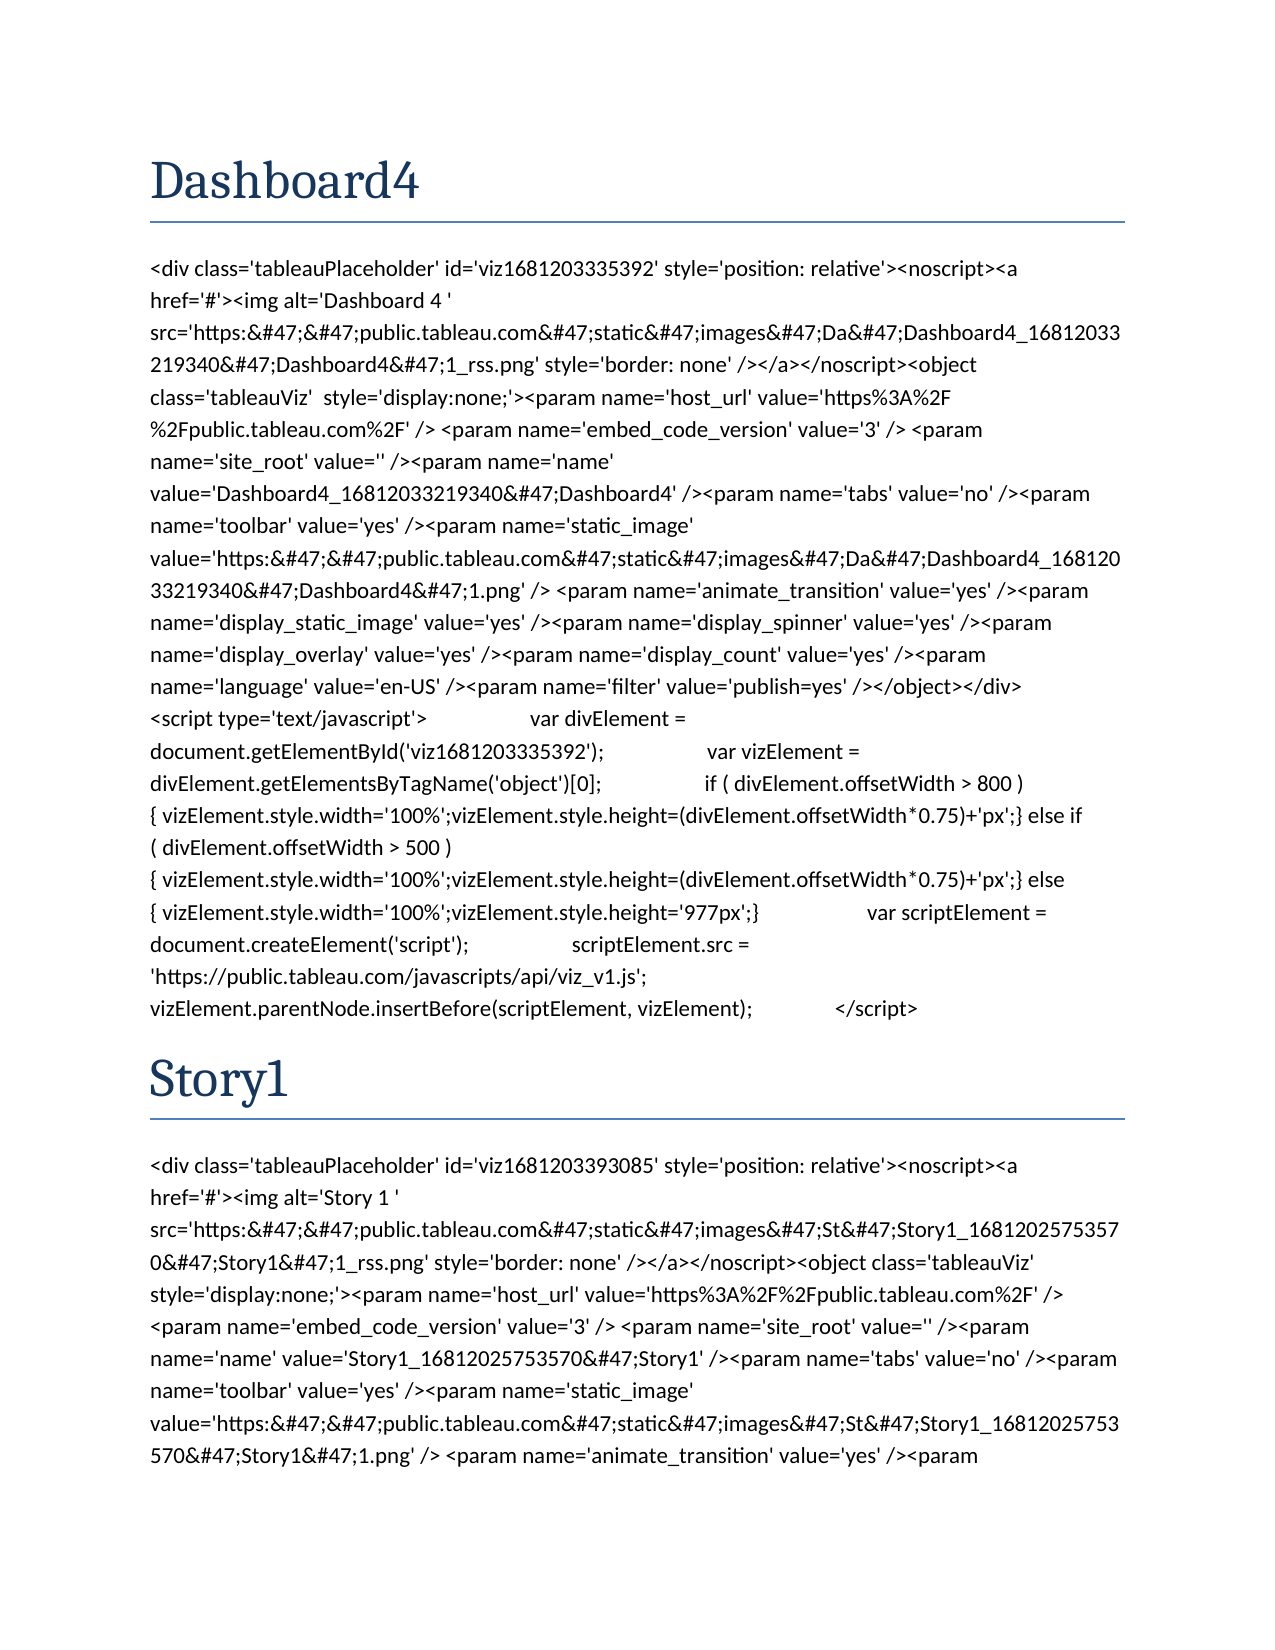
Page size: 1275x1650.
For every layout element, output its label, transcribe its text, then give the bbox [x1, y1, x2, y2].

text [150, 1151, 1125, 1469]
text <div class='tableauPlaceholder' id='viz1681203335392' style='position: relative'><noscript><a href='#'><img alt='Dashboard 4 ' src='https:&#47;&#47;public.tableau.com&#47;static&#47;images&#47;Da&#47;Dashboard4_16812033219340&#47;Dashboard4&#47;1_rss.png' style='border: none' /></a></noscript><object class='tableauViz' style='display:none;'><param name='host_url' value='https%3A%2F%2Fpublic.tableau.com%2F' /> <param name='embed_code_version' value='3' /> <param name='site_root' value='' /><param name='name' value='Dashboard4_16812033219340&#47;Dashboard4' /><param name='tabs' value='no' /><param name='toolbar' value='yes' /><param name='static_image' value='https:&#47;&#47;public.tableau.com&#47;static&#47;images&#47;Da&#47;Dashboard4_16812033219340&#47;Dashboard4&#47;1.png' /> <param name='animate_transition' value='yes' /><param name='display_static_image' value='yes' /><param name='display_spinner' value='yes' /><param name='display_overlay' value='yes' /><param name='display_count' value='yes' /><param name='language' value='en-US' /><param name='filter' value='publish=yes' /></object></div> <script type='text/javascript'> var divElement = document.getElementById('viz1681203335392'); var vizElement = divElement.getElementsByTagName('object')[0]; if ( divElement.offsetWidth > 800 ) { vizElement.style.width='100%';vizElement.style.height=(divElement.offsetWidth*0.75)+'px';} else if ( divElement.offsetWidth > 500 ) { vizElement.style.width='100%';vizElement.style.height=(divElement.offsetWidth*0.75)+'px';} else { vizElement.style.width='100%';vizElement.style.height='977px';} var scriptElement = document.createElement('script'); scriptElement.src = 'https://public.tableau.com/javascripts/api/viz_v1.js'; vizElement.parentNode.insertBefore(scriptElement, vizElement); </script> [150, 254, 1125, 1022]
title Story1 [150, 1047, 1125, 1118]
title Dashboard4 [150, 150, 1125, 221]
